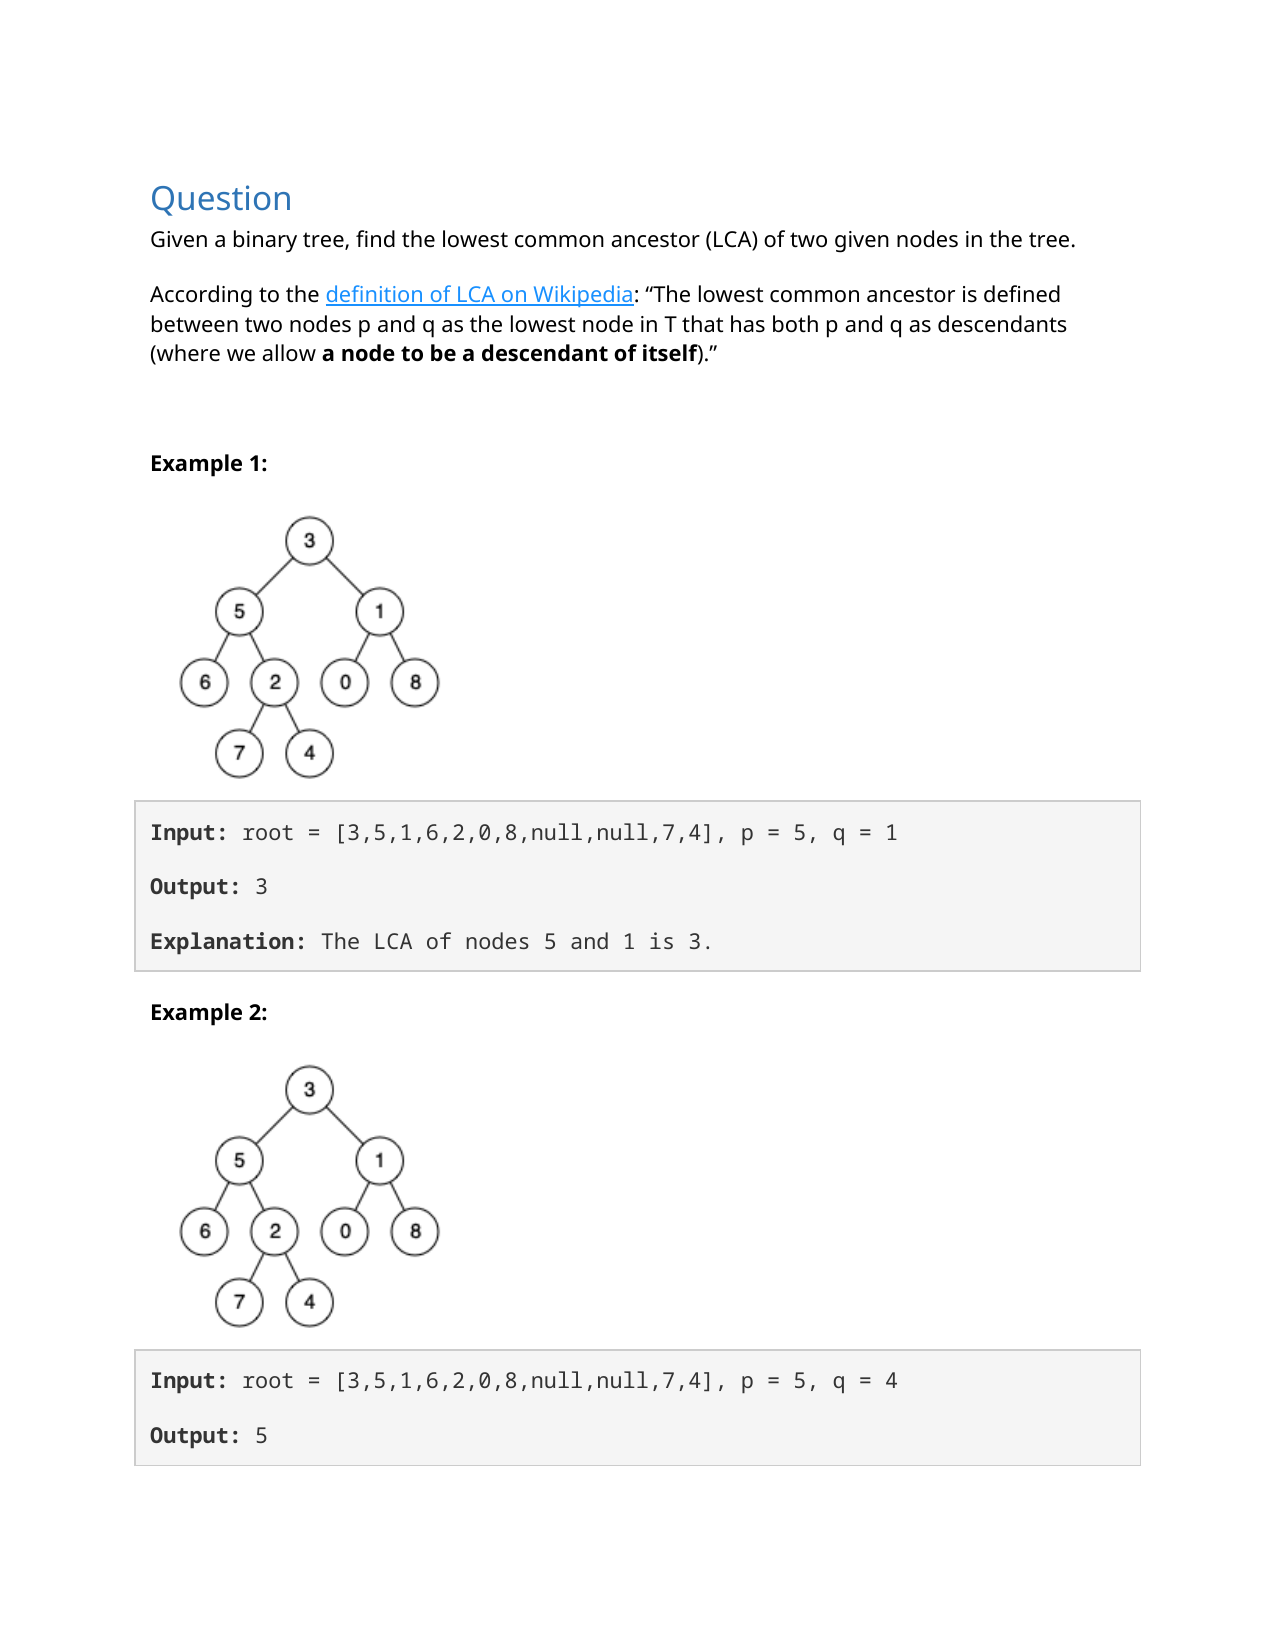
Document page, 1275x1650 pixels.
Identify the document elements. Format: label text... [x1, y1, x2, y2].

text Output: 3 [136, 855, 1140, 901]
text Example 2: [150, 997, 1125, 1027]
text Output: 5 [136, 1404, 1140, 1465]
picture [150, 502, 462, 800]
text Explanation: The LCA of nodes 5 and 1 is 3. [136, 910, 1140, 970]
text Input: root = [3,5,1,6,2,0,8,null,null,7,4], p = 5, q = 4 [136, 1351, 1140, 1395]
text Given a binary tree, find the lowest common ancestor (LCA) of two given nodes in the tree. [150, 224, 1125, 254]
text Example 1: [150, 448, 1125, 478]
text According to the definition of LCA on Wikipedia: “The lowest common ancestor is defined between two nodes p and q as the lowest node in T that has both p and q as descendants (where we allow a node to be a descendant of itself).” [150, 279, 1125, 368]
text Input: root = [3,5,1,6,2,0,8,null,null,7,4], p = 5, q = 1 [136, 802, 1140, 846]
subtitle Question [150, 175, 1125, 220]
picture [150, 1051, 462, 1349]
